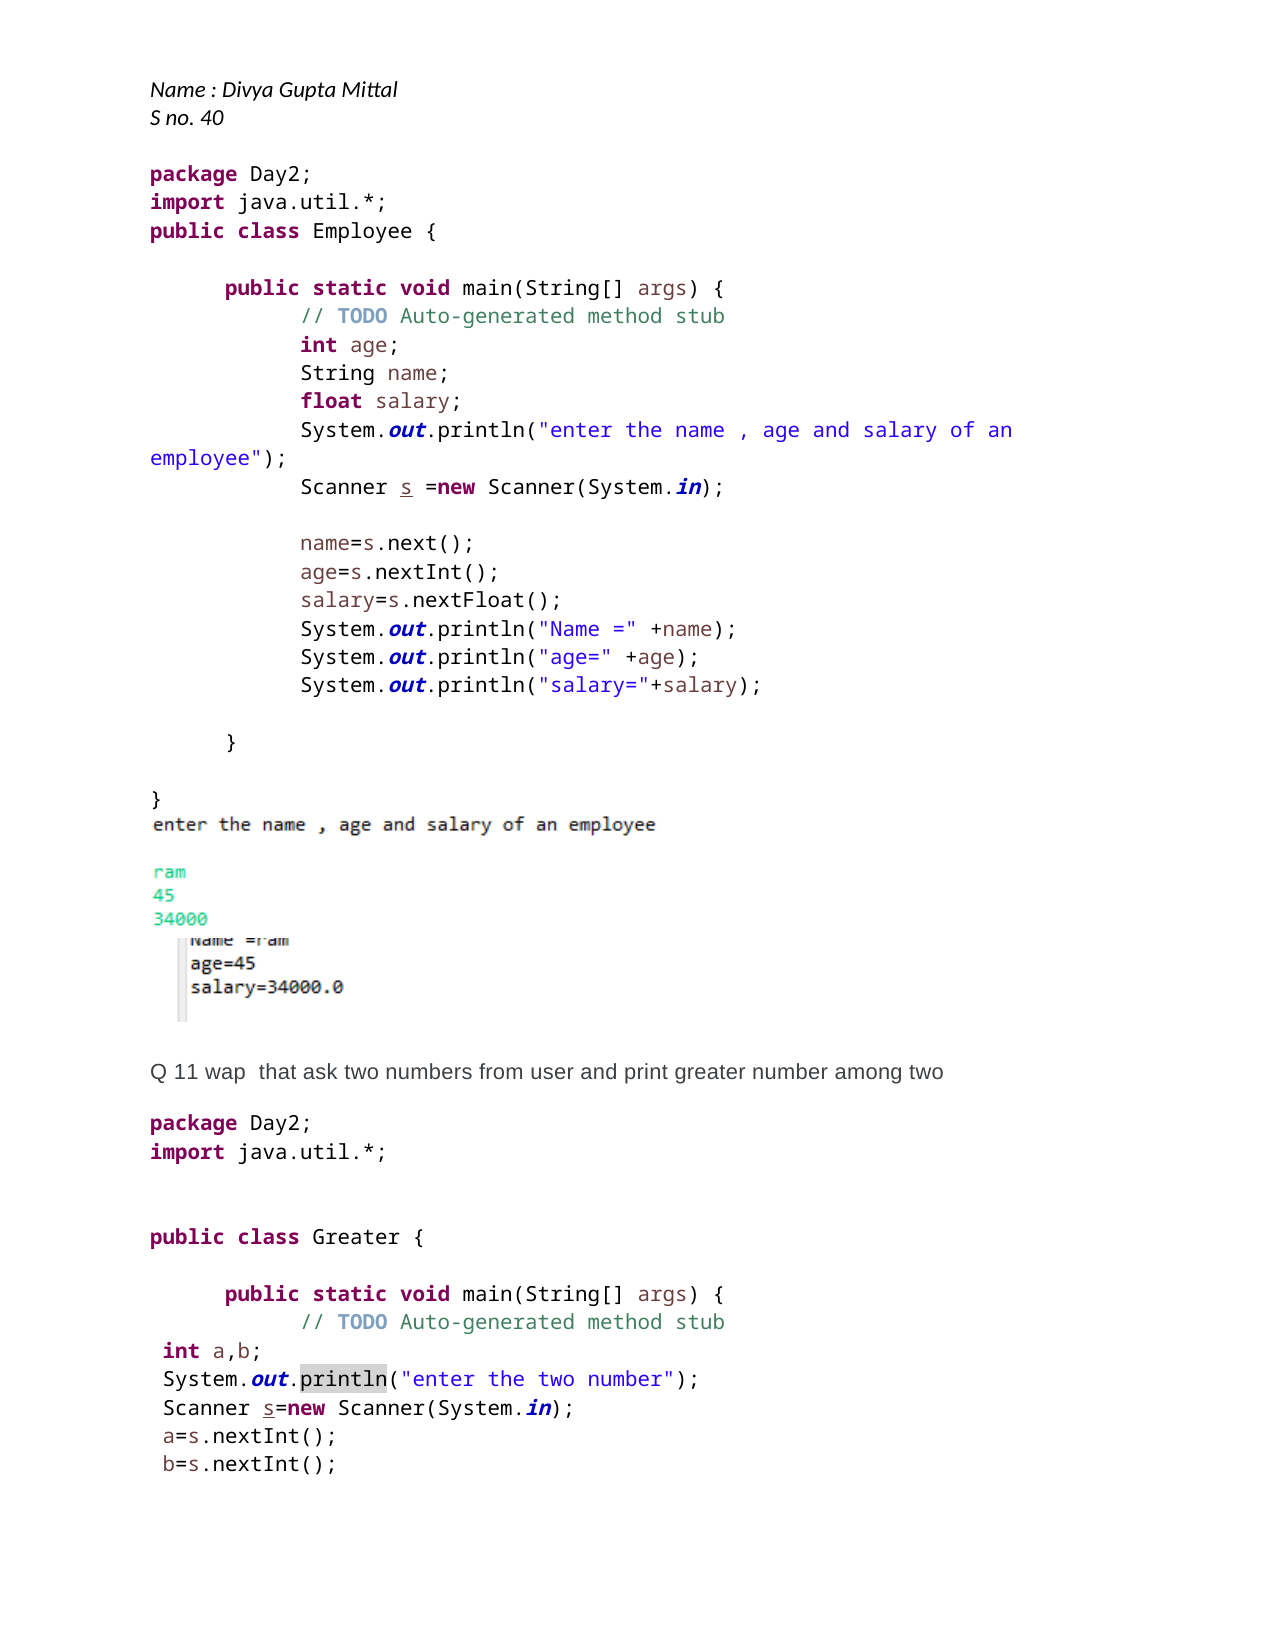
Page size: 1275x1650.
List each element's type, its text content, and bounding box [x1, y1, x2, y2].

picture [156, 938, 522, 1022]
text Scanner s=new Scanner(System.in); [150, 1393, 1125, 1421]
text System.out.println("enter the two number"); [387, 1364, 1125, 1393]
text // TODO Auto-generated method stub [150, 1307, 1125, 1336]
text public class Employee { [150, 216, 1125, 244]
text name=s.next(); [150, 528, 1125, 557]
text Scanner s =new Scanner(System.in); [150, 472, 1125, 500]
text float salary; [150, 387, 1125, 415]
text String name; [150, 358, 1125, 387]
text public class Greater { [150, 1222, 1125, 1251]
text package Day2; [150, 159, 1125, 187]
text System.out.println("Name =" +name); [150, 614, 1125, 642]
text } [150, 784, 1125, 813]
text b=s.nextInt(); [150, 1449, 1125, 1478]
picture [150, 812, 911, 935]
text System.out.println("age=" +age); [150, 642, 1125, 671]
text public static void main(String[] args) { [150, 1279, 1125, 1307]
text int a,b; [150, 1336, 1125, 1364]
text package Day2; [150, 1108, 1125, 1137]
text a=s.nextInt(); [150, 1421, 1125, 1449]
text // TODO Auto-generated method stub [150, 301, 1125, 330]
text import java.util.*; [150, 1137, 1125, 1165]
text int age; [150, 330, 1125, 358]
text age=s.nextInt(); [150, 557, 1125, 585]
text } [150, 727, 1125, 756]
text public static void main(String[] args) { [150, 273, 1125, 301]
text System.out.println("enter the name , age and salary of an employee"); [150, 415, 1125, 472]
text System.out.println("enter the two number"); [150, 1364, 300, 1393]
text System.out.println("salary="+salary); [150, 671, 1125, 699]
text salary=s.nextFloat(); [150, 585, 1125, 614]
text import java.util.*; [150, 187, 1125, 216]
